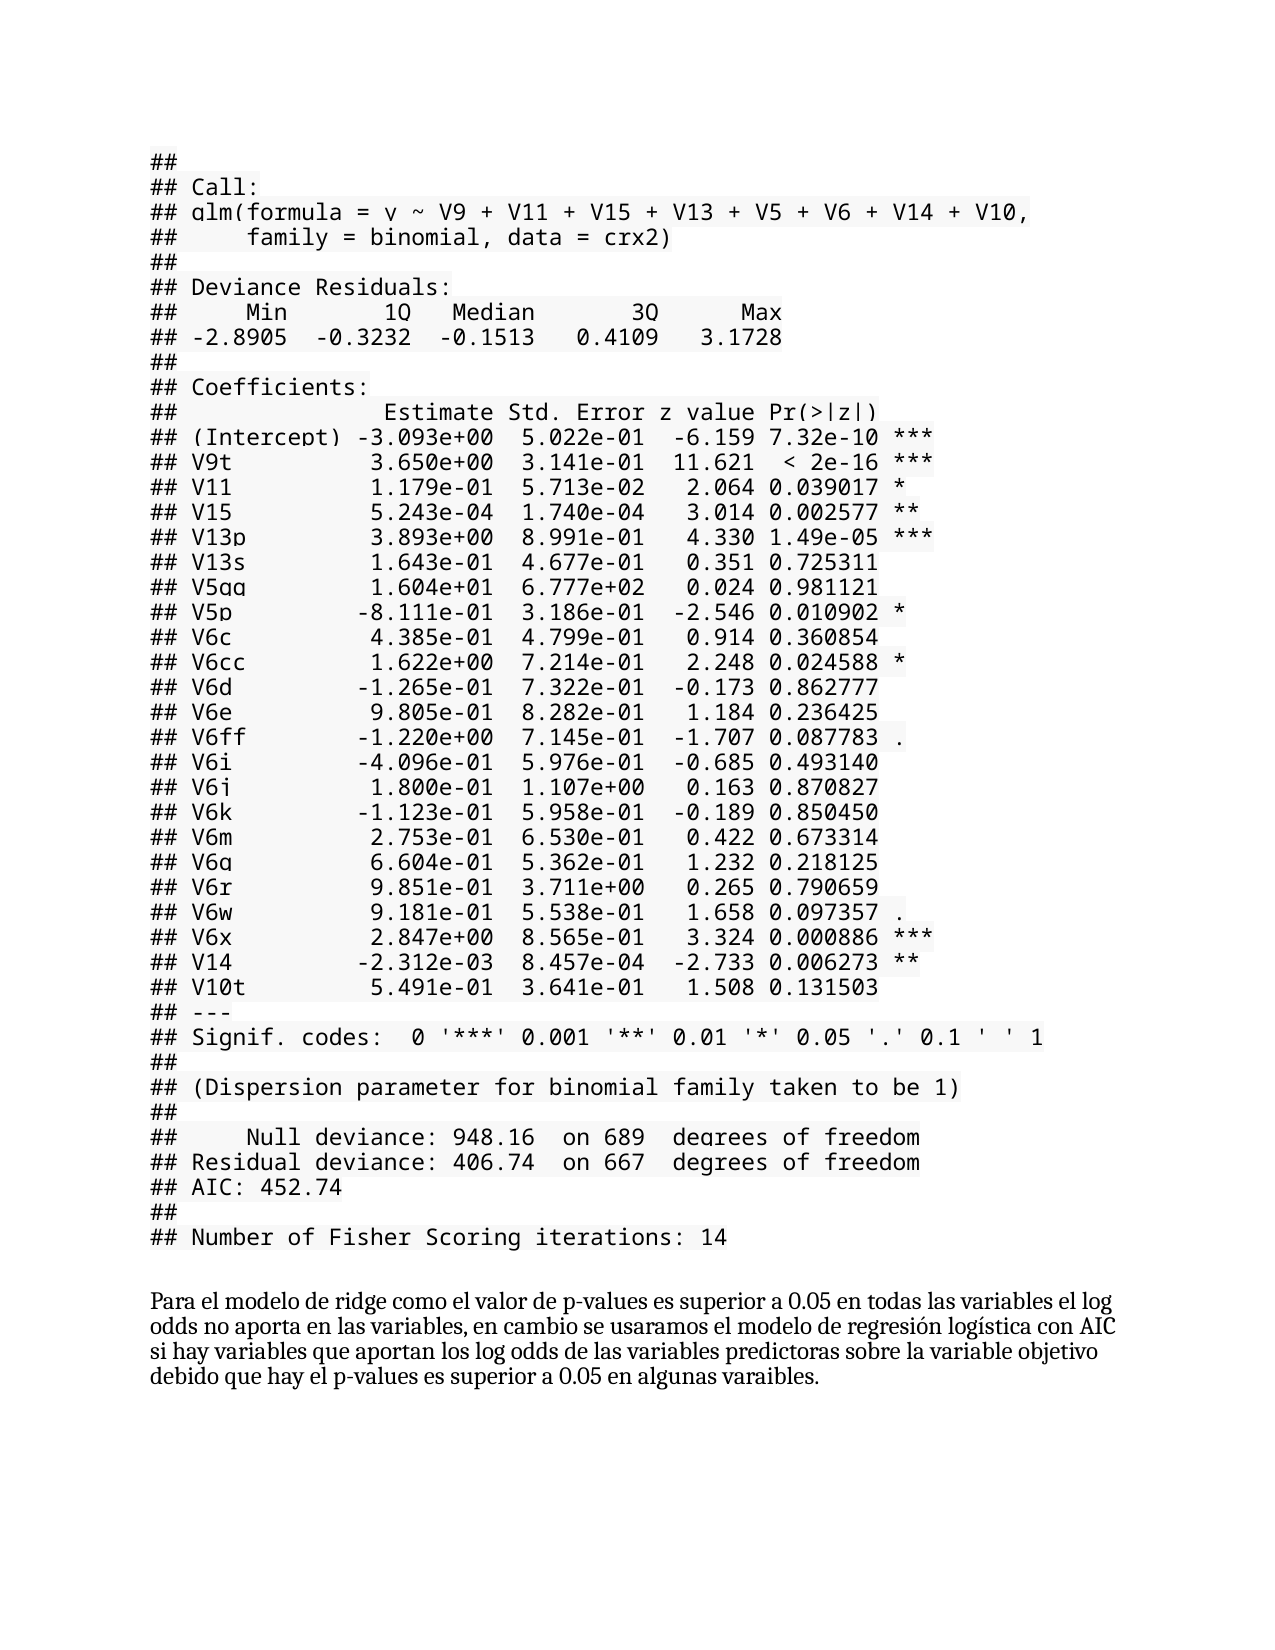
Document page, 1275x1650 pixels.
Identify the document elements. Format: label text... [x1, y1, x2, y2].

text Para el modelo de ridge como el valor de p-values es superior a 0.05 en todas las variables el log odds no aporta en las variables, en cambio se usaramos el modelo de regresión logística con AIC si hay variables que aportan los log odds de las variables predictoras sobre la variable objetivo debido que hay el p-values es superior a 0.05 en algunas varaibles. [150, 1289, 1125, 1389]
text ## ## Call: ## glm(formula = y ~ V9 + V11 + V15 + V13 + V5 + V6 + V14 + V10, ## family = binomial, data = crx2) ## ## Deviance Residuals: ## Min 1Q Median 3Q Max ## -2.8905 -0.3232 -0.1513 0.4109 3.1728 ## ## Coefficients: ## Estimate Std. Error z value Pr(>|z|) ## (Intercept) -3.093e+00 5.022e-01 -6.159 7.32e-10 *** ## V9t 3.650e+00 3.141e-01 11.621 < 2e-16 *** ## V11 1.179e-01 5.713e-02 2.064 0.039017 * ## V15 5.243e-04 1.740e-04 3.014 0.002577 ** ## V13p 3.893e+00 8.991e-01 4.330 1.49e-05 *** ## V13s 1.643e-01 4.677e-01 0.351 0.725311 ## V5gg 1.604e+01 6.777e+02 0.024 0.981121 ## V5p -8.111e-01 3.186e-01 -2.546 0.010902 * ## V6c 4.385e-01 4.799e-01 0.914 0.360854 ## V6cc 1.622e+00 7.214e-01 2.248 0.024588 * ## V6d -1.265e-01 7.322e-01 -0.173 0.862777 ## V6e 9.805e-01 8.282e-01 1.184 0.236425 ## V6ff -1.220e+00 7.145e-01 -1.707 0.087783 . ## V6i -4.096e-01 5.976e-01 -0.685 0.493140 ## V6j 1.800e-01 1.107e+00 0.163 0.870827 ## V6k -1.123e-01 5.958e-01 -0.189 0.850450 ## V6m 2.753e-01 6.530e-01 0.422 0.673314 ## V6q 6.604e-01 5.362e-01 1.232 0.218125 ## V6r 9.851e-01 3.711e+00 0.265 0.790659 ## V6w 9.181e-01 5.538e-01 1.658 0.097357 . ## V6x 2.847e+00 8.565e-01 3.324 0.000886 *** ## V14 -2.312e-03 8.457e-04 -2.733 0.006273 ** ## V10t 5.491e-01 3.641e-01 1.508 0.131503 ## --- ## Signif. codes: 0 '***' 0.001 '**' 0.01 '*' 0.05 '.' 0.1 ' ' 1 ## ## (Dispersion parameter for binomial family taken to be 1) ## ## Null deviance: 948.16 on 689 degrees of freedom ## Residual deviance: 406.74 on 667 degrees of freedom ## AIC: 452.74 ## ## Number of Fisher Scoring iterations: 14 [177, 150, 1125, 1250]
